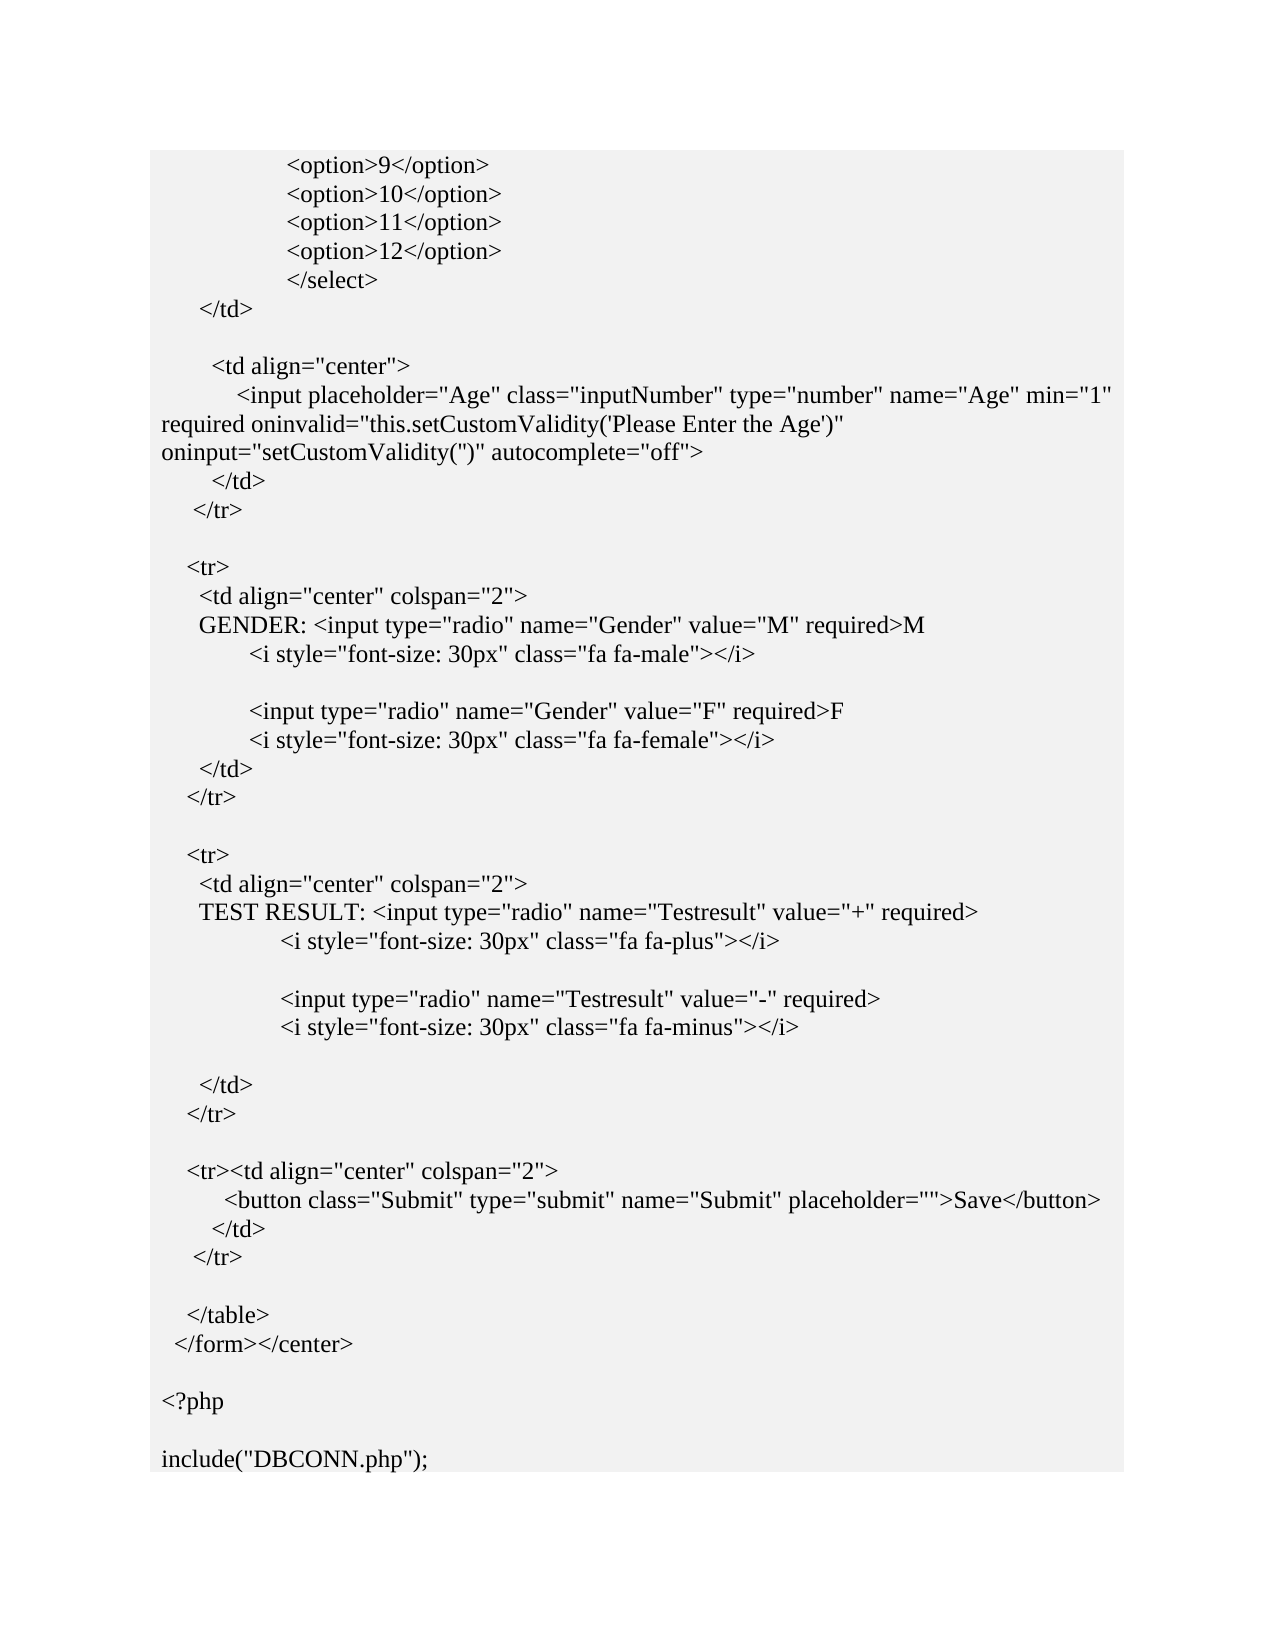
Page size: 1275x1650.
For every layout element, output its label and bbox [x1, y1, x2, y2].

table_cell [150, 150, 1124, 1472]
